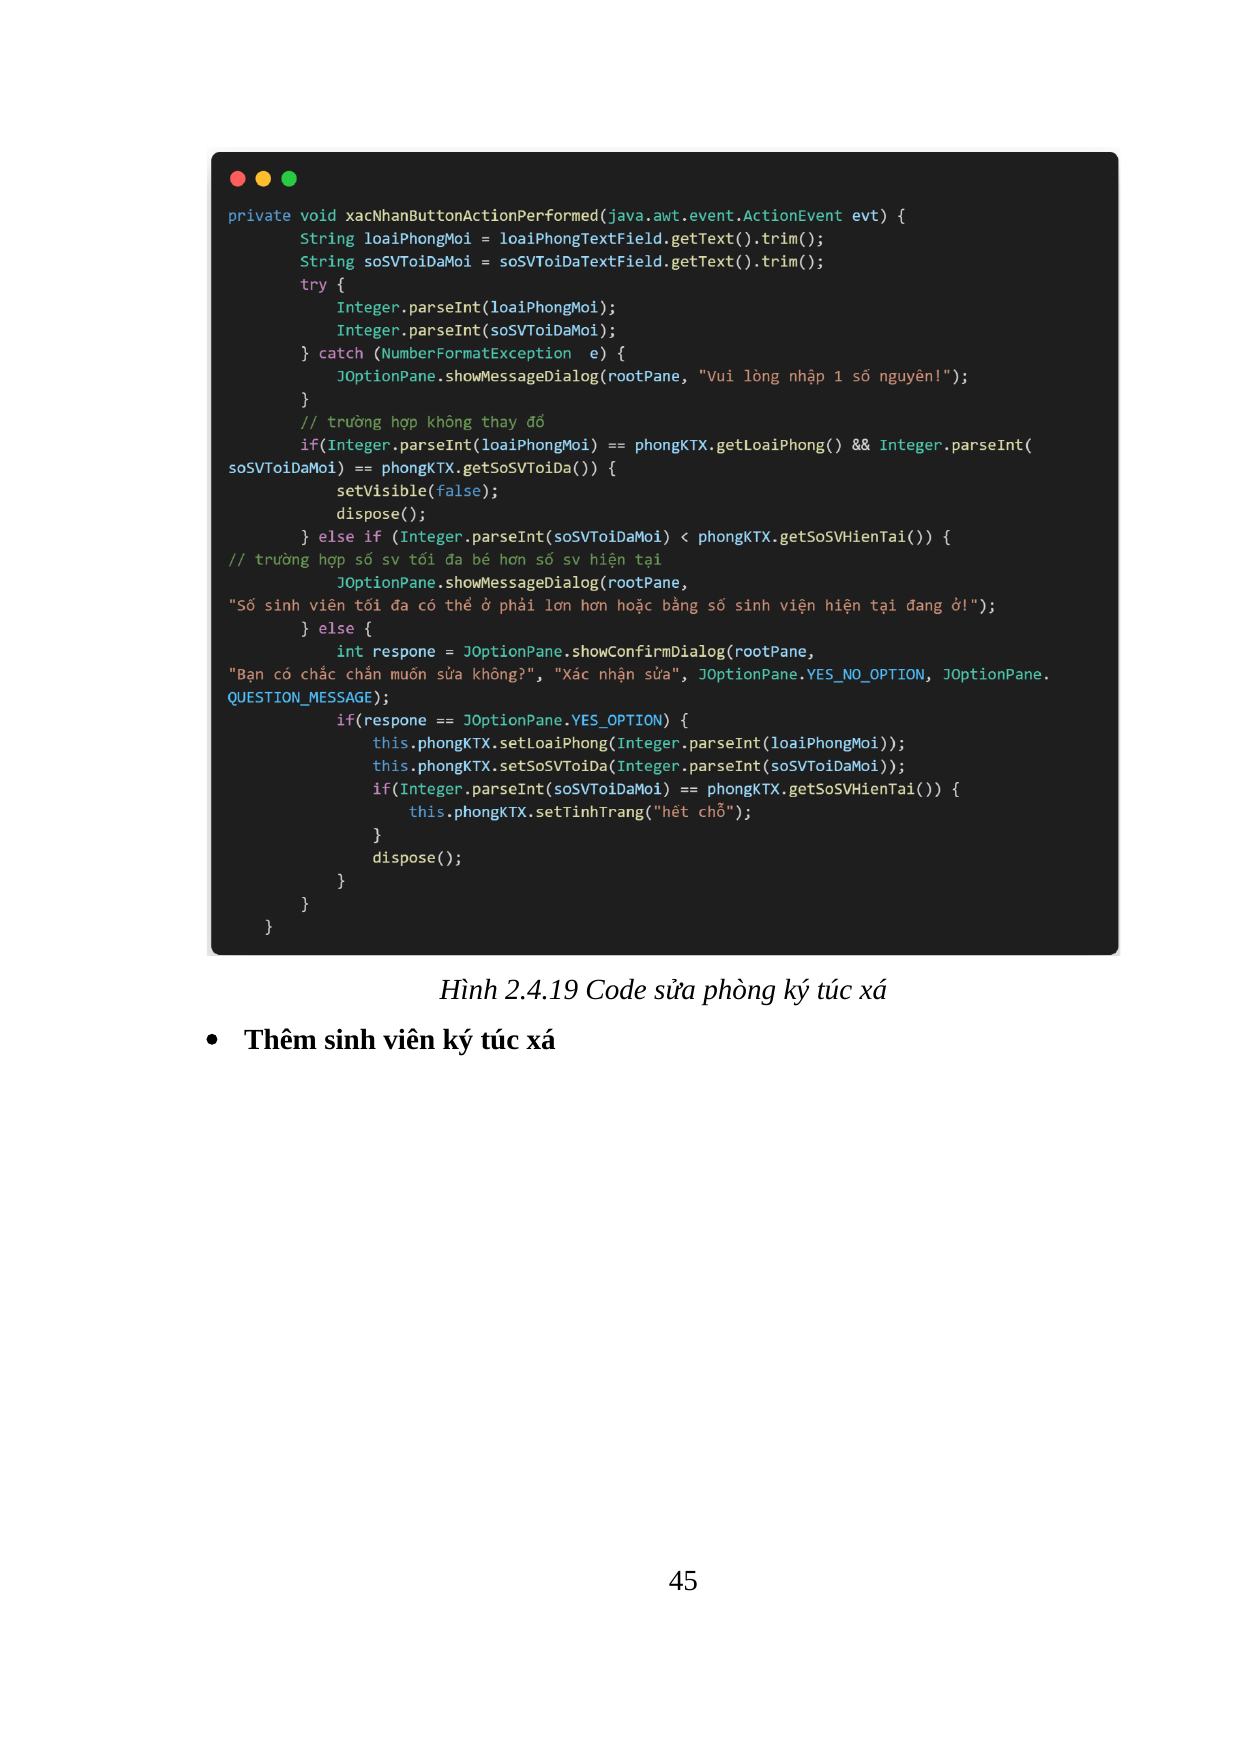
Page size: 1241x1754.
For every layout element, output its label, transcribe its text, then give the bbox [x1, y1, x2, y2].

list Thêm sinh viên ký túc xá [207, 1022, 1122, 1056]
picture [206, 147, 1121, 956]
